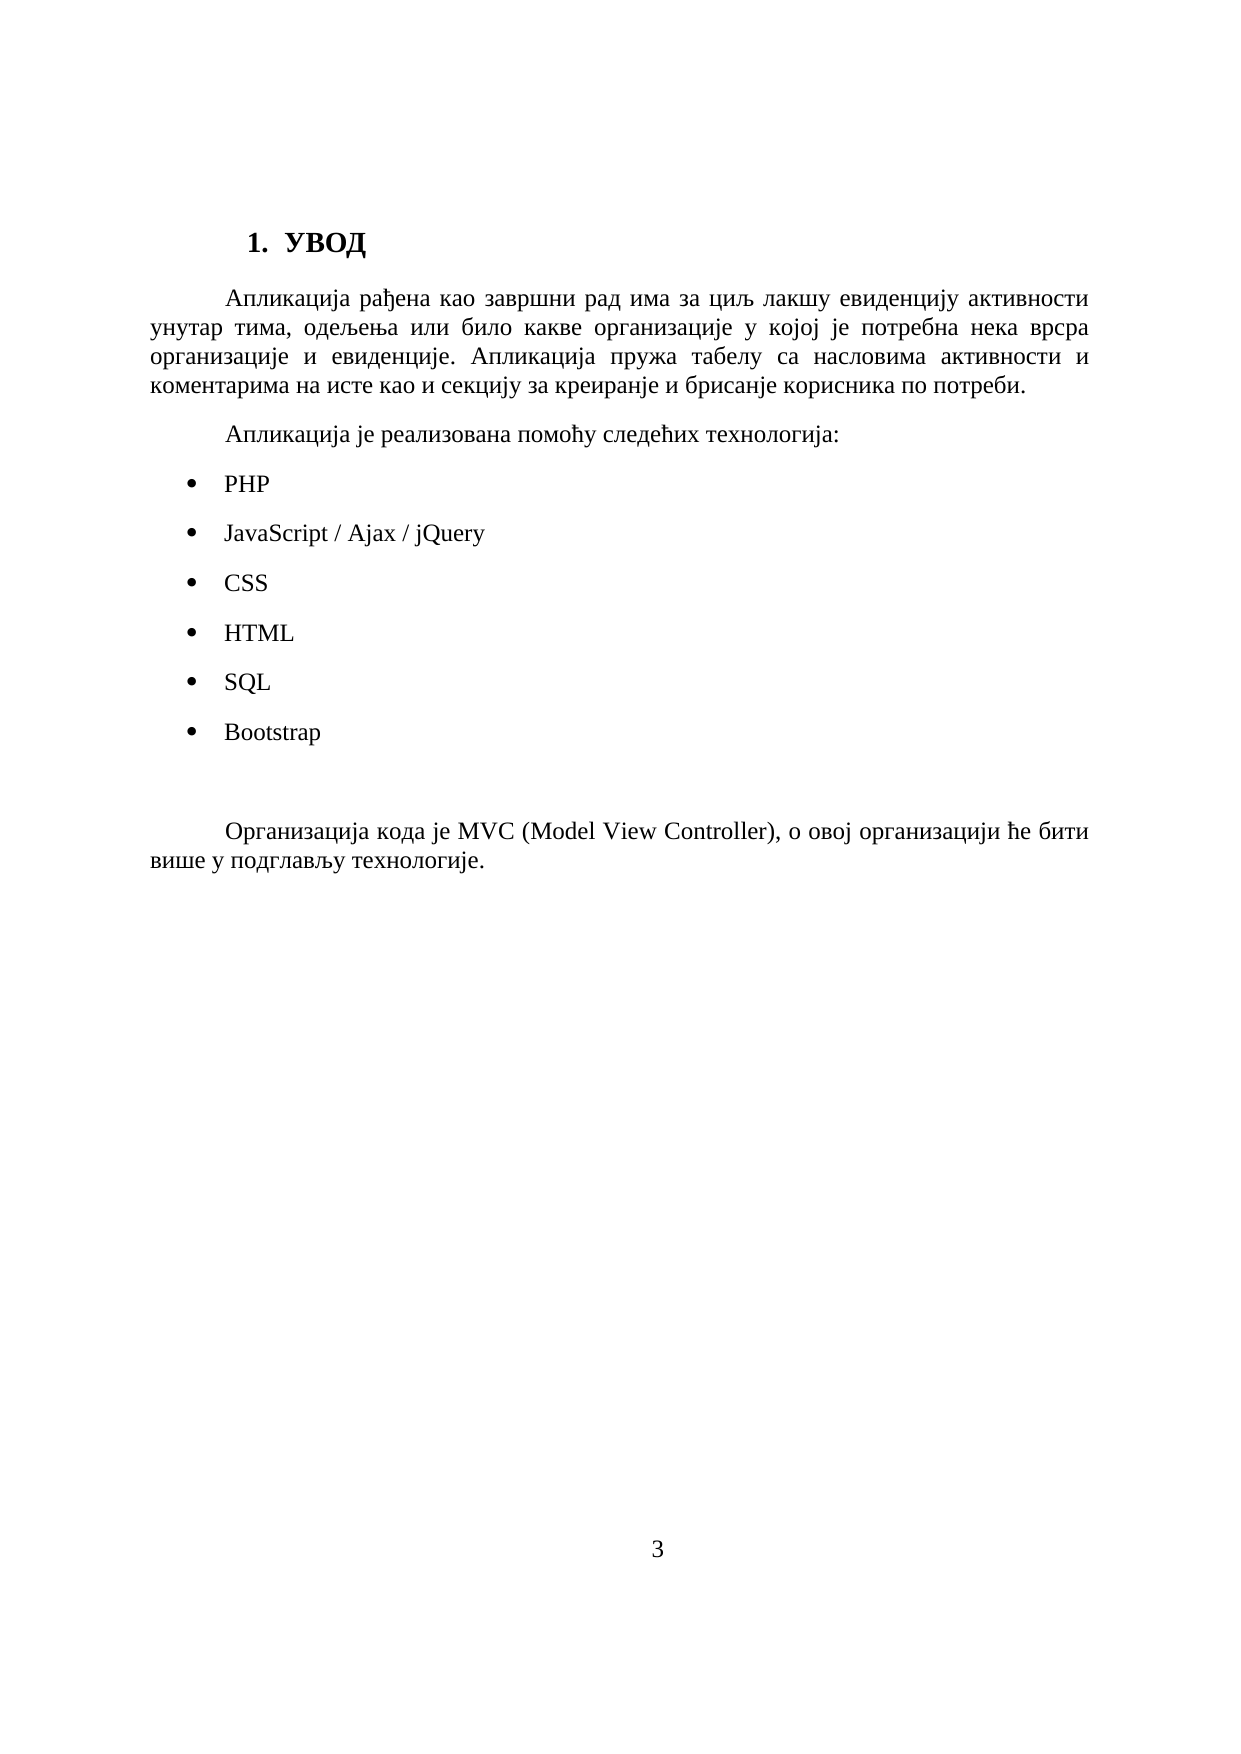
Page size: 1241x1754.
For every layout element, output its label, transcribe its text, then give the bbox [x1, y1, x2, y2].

text Апликација је реализована помоћу следећих технологија: [150, 419, 1090, 448]
list CSS [187, 568, 1090, 597]
list Bootstrap [187, 717, 1090, 746]
list SQL [187, 667, 1090, 696]
text Организација кода је MVC (Model View Controller), о овој организацији ће бити више у подглављу технологије. [150, 816, 1090, 873]
subtitle УВОД [210, 225, 948, 258]
text Апликација рађена као завршни рад има за циљ лакшу евиденцију активности унутар тима, одељења или било какве организације у којој је потребна нека врсра организације и евиденције. Апликација пружа табелу са насловима активности и коментарима на исте као и секцију за креиранје и брисанје корисника по потреби. [150, 283, 1090, 398]
list HTML [187, 618, 1090, 646]
list PHP [187, 469, 1090, 498]
list JavaScript / Ajax / jQuery [187, 518, 1090, 547]
